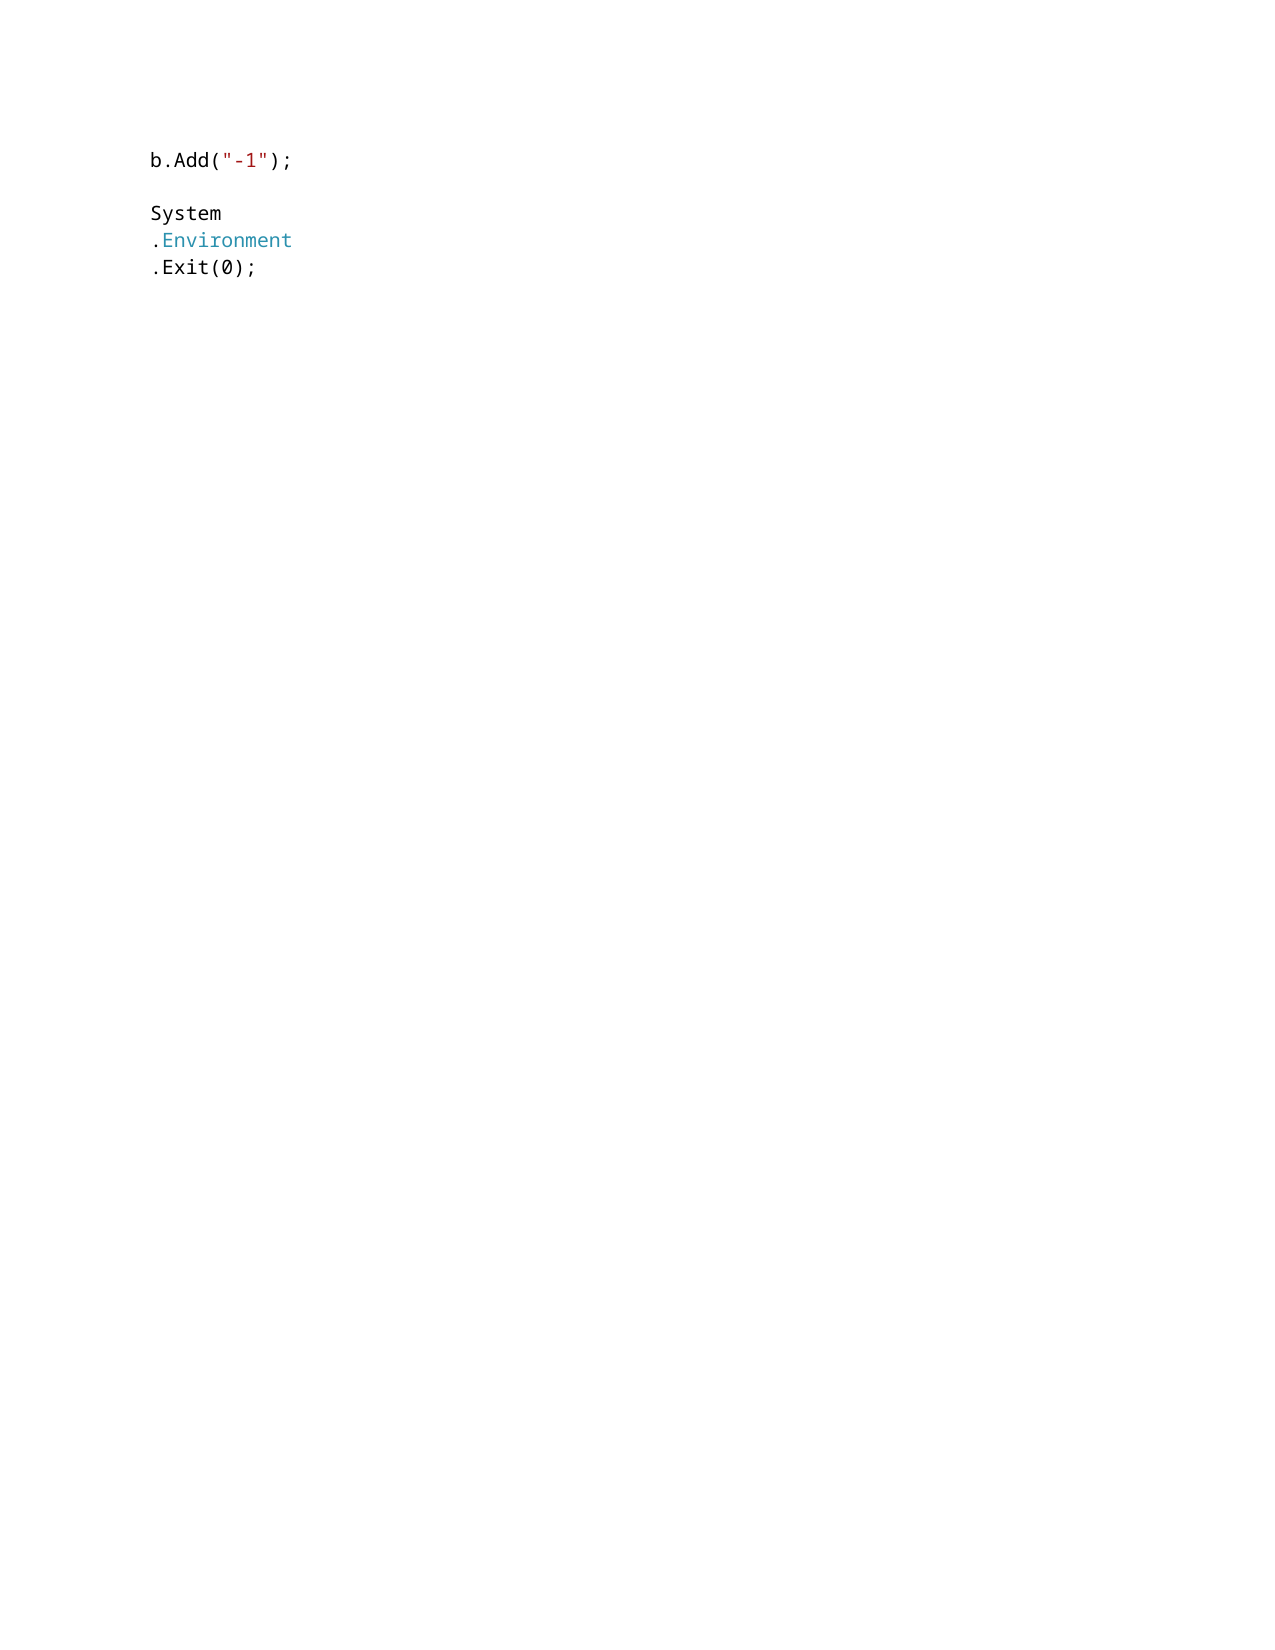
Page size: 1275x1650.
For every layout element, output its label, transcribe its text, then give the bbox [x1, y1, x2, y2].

text b.Add("-1"); [150, 146, 296, 173]
text System.Environment.Exit(0); [150, 199, 296, 280]
